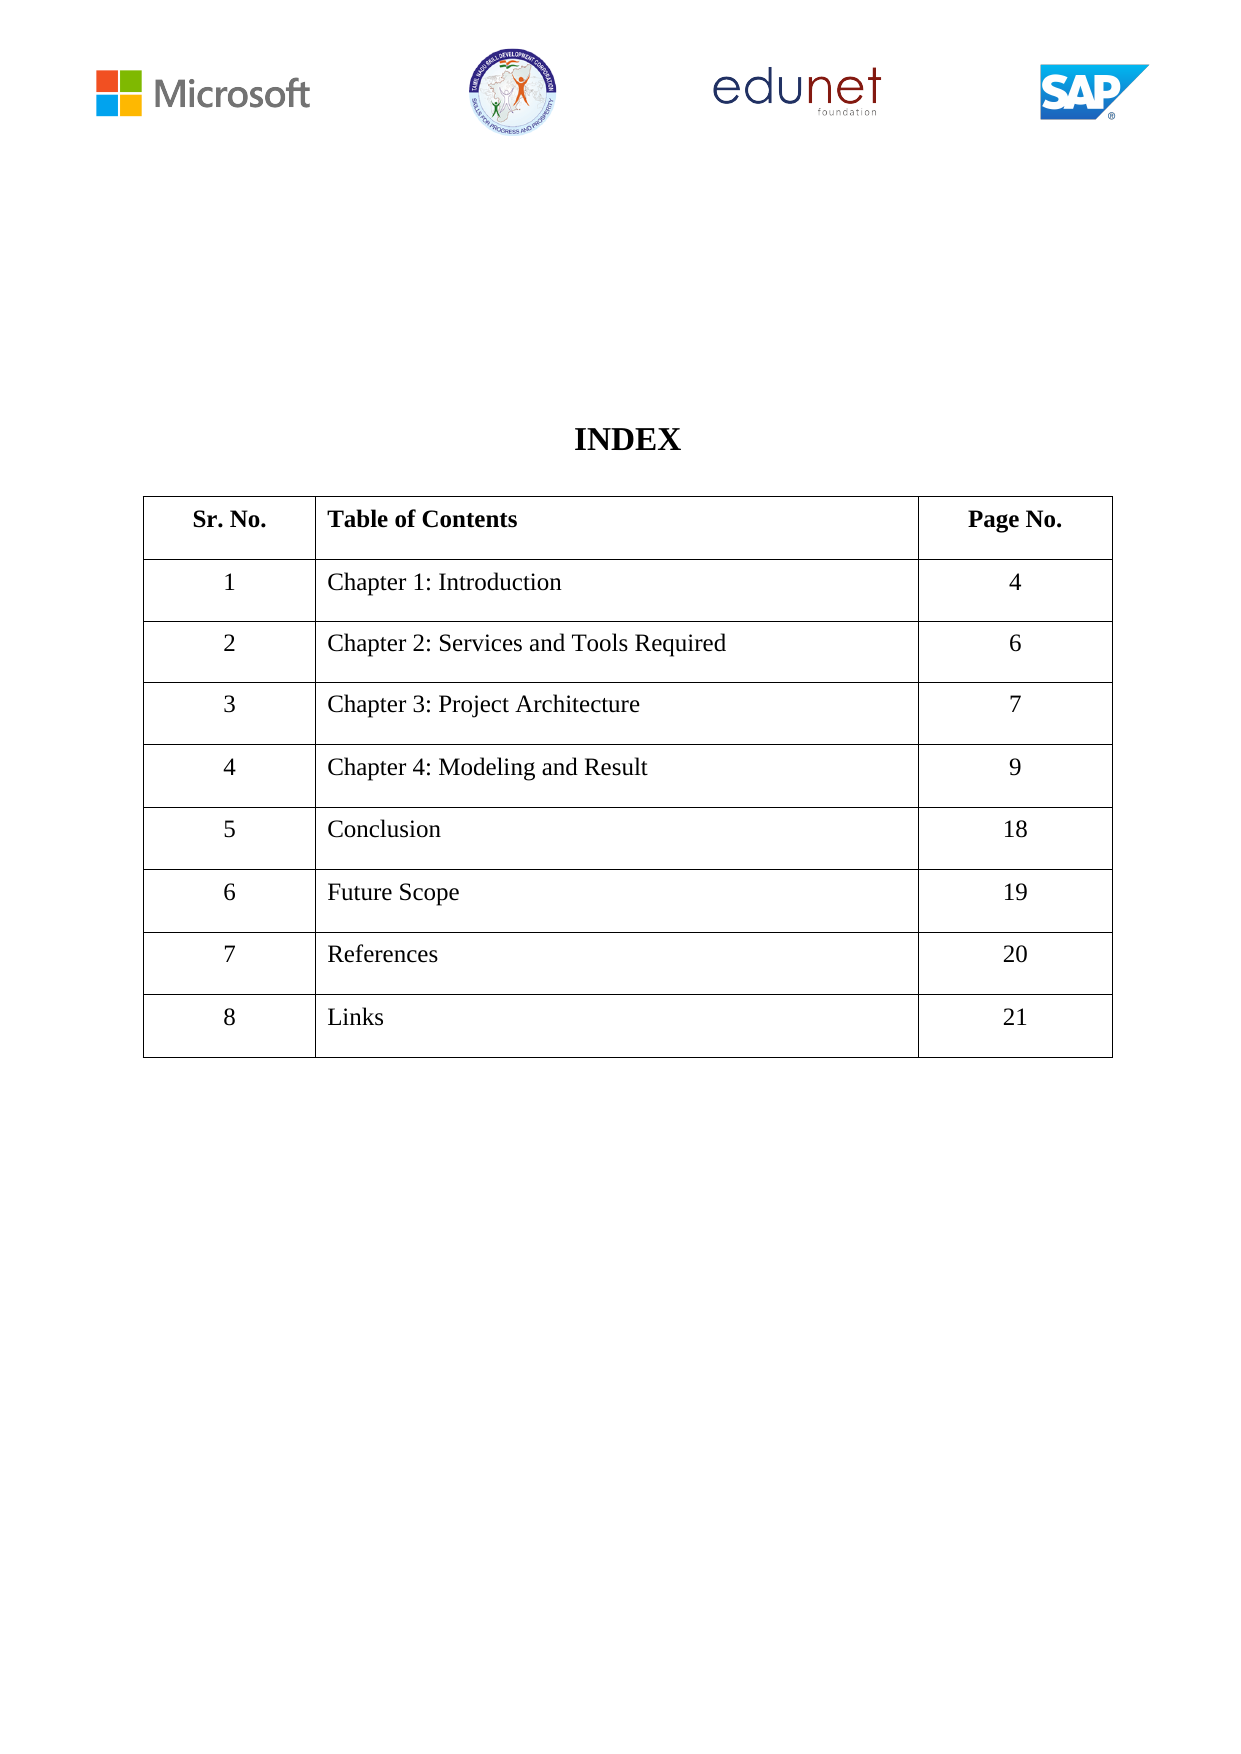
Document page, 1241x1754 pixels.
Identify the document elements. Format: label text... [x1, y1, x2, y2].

table_cell 1 [144, 560, 315, 621]
text INDEX [150, 419, 1105, 458]
picture [1039, 63, 1151, 121]
table_cell 21 [919, 995, 1112, 1057]
table_cell 7 [144, 933, 315, 994]
table_cell 3 [144, 683, 315, 744]
table_cell 5 [144, 808, 315, 869]
table_cell 7 [919, 683, 1112, 744]
table_cell References [316, 933, 918, 994]
picture [706, 60, 889, 122]
table_cell 19 [919, 870, 1112, 932]
table_cell Links [316, 995, 918, 1057]
table_cell 9 [919, 745, 1112, 807]
table_header Sr. No. [144, 497, 315, 558]
table_cell 6 [144, 870, 315, 932]
table_header Page No. [919, 497, 1112, 558]
table_cell Chapter 4: Modeling and Result [316, 745, 918, 807]
table_cell 4 [144, 745, 315, 807]
table_cell 8 [144, 995, 315, 1057]
table_cell 6 [919, 622, 1112, 682]
table_cell Conclusion [316, 808, 918, 869]
table_cell Future Scope [316, 870, 918, 932]
table_cell 2 [144, 622, 315, 682]
table_cell 4 [919, 560, 1112, 621]
picture [91, 65, 316, 121]
table_cell 20 [919, 933, 1112, 994]
table_cell Chapter 1: Introduction [316, 560, 918, 621]
table_cell Chapter 3: Project Architecture [316, 683, 918, 744]
table_header Table of Contents [316, 497, 918, 558]
picture [466, 45, 558, 137]
table_cell Chapter 2: Services and Tools Required [316, 622, 918, 682]
table_cell 18 [919, 808, 1112, 869]
